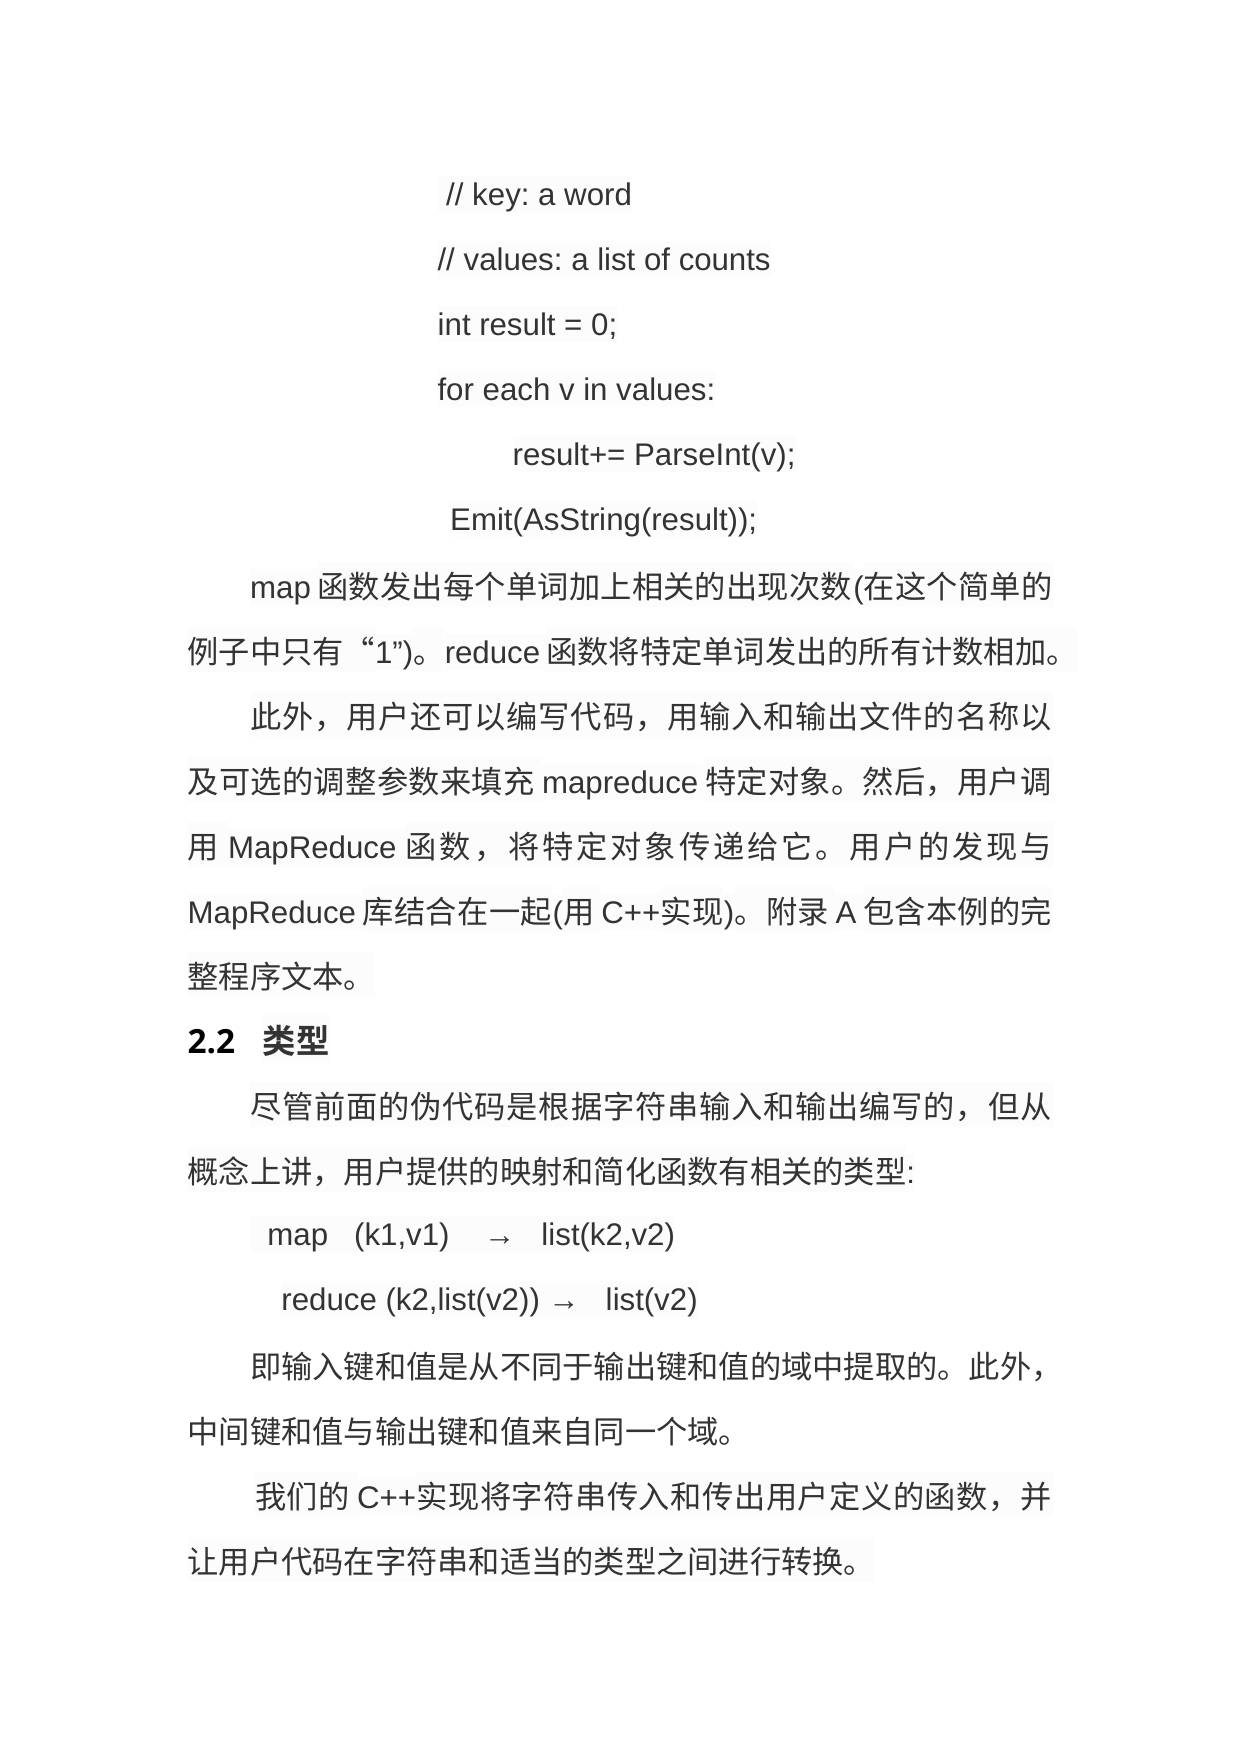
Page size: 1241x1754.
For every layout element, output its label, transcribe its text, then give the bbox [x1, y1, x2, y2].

list 类型 [187, 1007, 1053, 1072]
text reduce (k2,list(v2)) → list(v2) [187, 1267, 1053, 1332]
text map函数发出每个单词加上相关的出现次数(在这个简单的例子中只有“1”)。reduce函数将特定单词发出的所有计数相加。 [187, 552, 1053, 682]
text map (k1,v1) → list(k2,v2) [187, 1202, 1053, 1267]
text int result = 0; [187, 292, 1053, 357]
text 即输入键和值是从不同于输出键和值的域中提取的。此外，中间键和值与输出键和值来自同一个域。 [187, 1332, 1053, 1462]
text Emit(AsString(result)); [450, 487, 1053, 552]
text // values: a list of counts [187, 227, 1053, 292]
text result+= ParseInt(v); [450, 422, 1053, 487]
text // key: a word [187, 162, 1053, 227]
text 尽管前面的伪代码是根据字符串输入和输出编写的，但从概念上讲，用户提供的映射和简化函数有相关的类型: [187, 1072, 1053, 1202]
text 我们的C++实现将字符串传入和传出用户定义的函数，并让用户代码在字符串和适当的类型之间进行转换。 [187, 1462, 1053, 1592]
text for each v in values: [187, 357, 1053, 422]
text 此外，用户还可以编写代码，用输入和输出文件的名称以及可选的调整参数来填充mapreduce特定对象。然后，用户调用MapReduce函数，将特定对象传递给它。用户的发现与MapReduce库结合在一起(用C++实现)。附录A包含本例的完整程序文本。 [187, 682, 1053, 1007]
